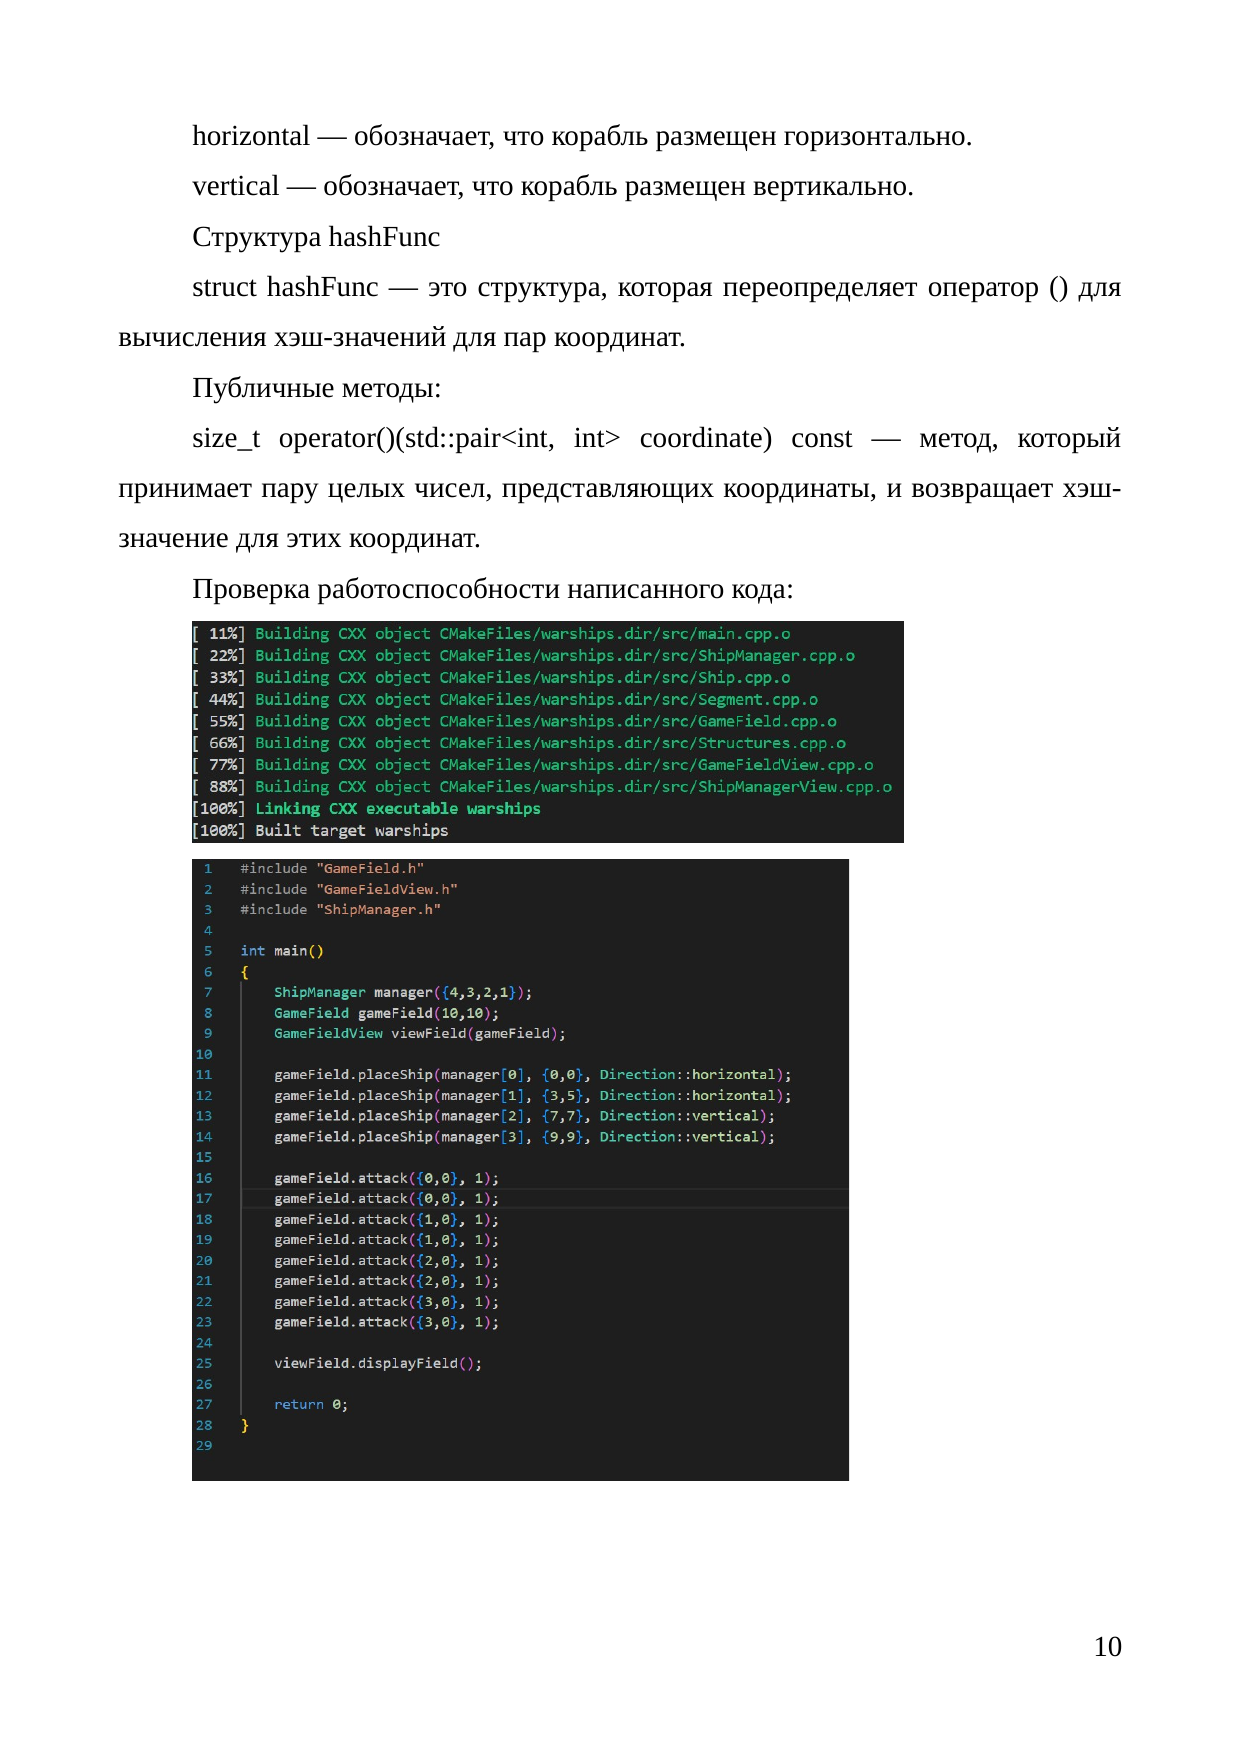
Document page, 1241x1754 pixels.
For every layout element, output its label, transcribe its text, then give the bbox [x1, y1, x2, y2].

text Проверка работоспособности написанного кода: [118, 571, 1122, 604]
picture [192, 621, 904, 843]
text Публичные методы: [118, 370, 1122, 403]
text Структура hashFunc [118, 219, 1122, 252]
text size_t operator()(std::pair<int, int> coordinate) const — метод, который принимает пару целых чисел, представляющих координаты, и возвращает хэш-значение для этих координат. [118, 420, 1122, 554]
text vertical — обозначает, что корабль размещен вертикально. [118, 168, 1122, 202]
text struct hashFunc — это структура, которая переопределяет оператор () для вычисления хэш-значений для пар координат. [118, 269, 1122, 353]
text horizontal — обозначает, что корабль размещен горизонтально. [118, 118, 1122, 152]
picture [192, 859, 850, 1481]
